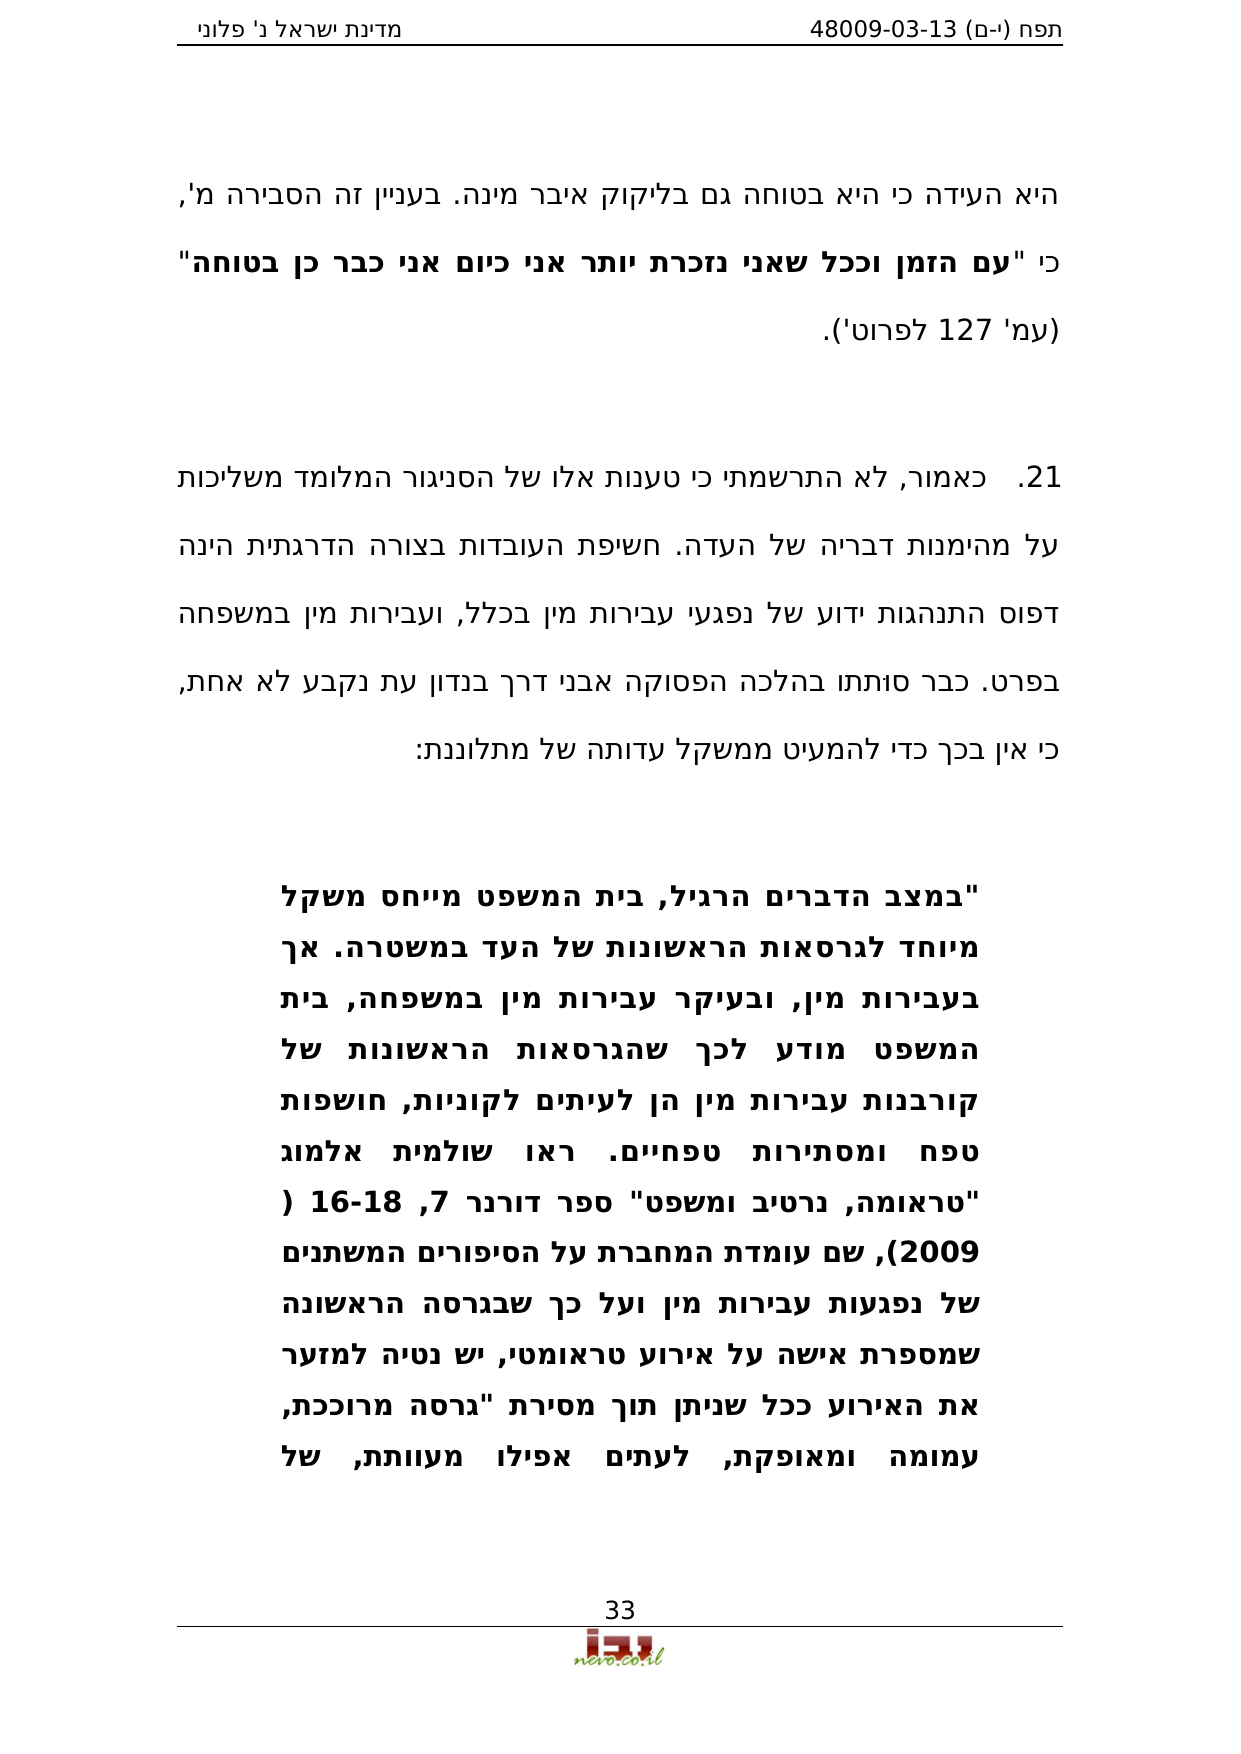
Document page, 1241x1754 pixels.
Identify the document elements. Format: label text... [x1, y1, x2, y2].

text 21. כאמור, לא התרשמתי כי טענות אלו של הסניגור המלומד משליכות על מהימנות דבריה של העדה. חשיפת העובדות בצורה הדרגתית הינה דפוס התנהגות ידוע של נפגעי עבירות מין בכלל, ועבירות מין במשפחה בפרט. כבר סוּתתו בהלכה הפסוקה אבני דרך בנדון עת נקבע לא אחת, כי אין בכך כדי להמעיט ממשקל עדותה של מתלוננת: [177, 460, 1063, 766]
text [281, 879, 980, 1473]
picture [574, 1628, 666, 1667]
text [177, 177, 1060, 347]
